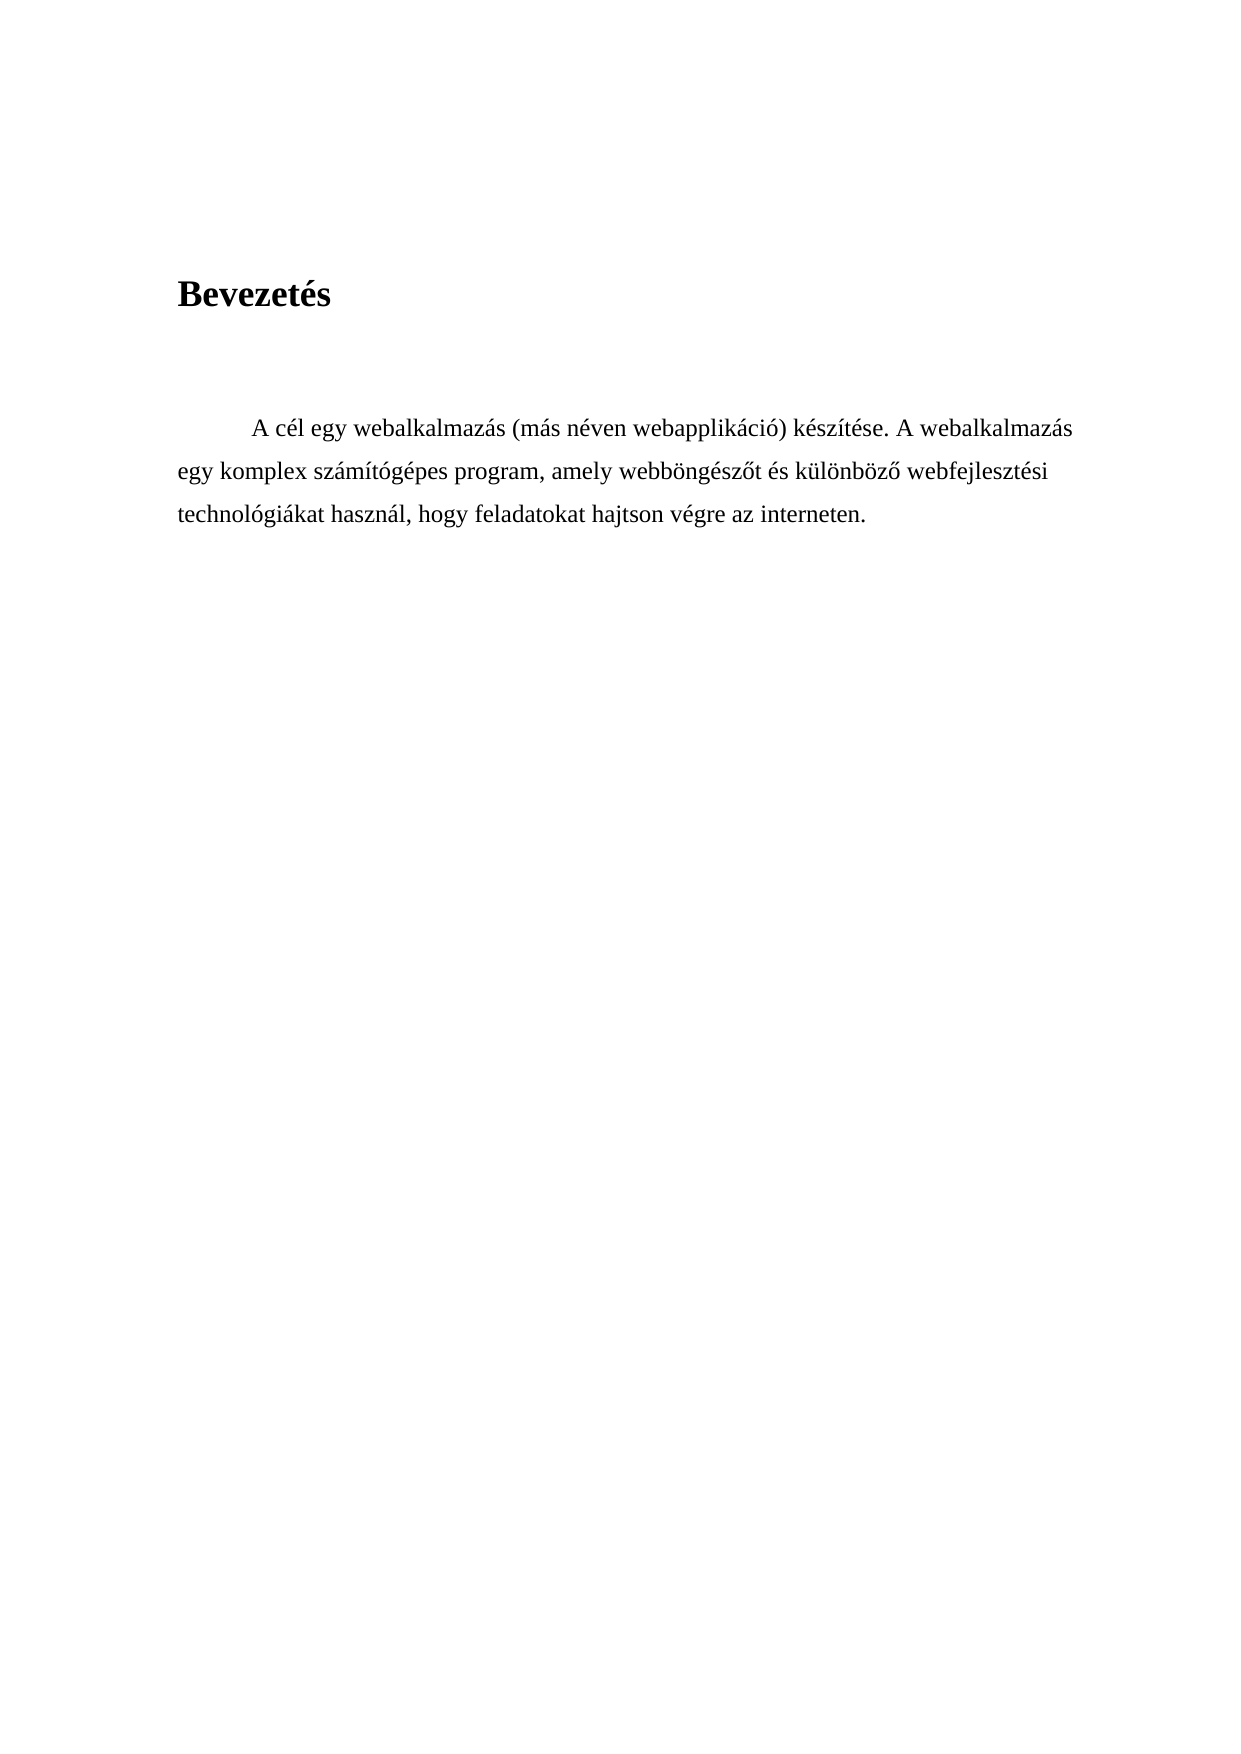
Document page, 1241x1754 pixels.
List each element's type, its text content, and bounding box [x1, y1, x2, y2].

text A cél egy webalkalmazás (más néven webapplikáció) készítése. A webalkalmazás egy komplex számítógépes program, amely webböngészőt és különböző webfejlesztési technológiákat használ, hogy feladatokat hajtson végre az interneten. [177, 413, 1092, 528]
subtitle Bevezetés [177, 271, 1092, 314]
